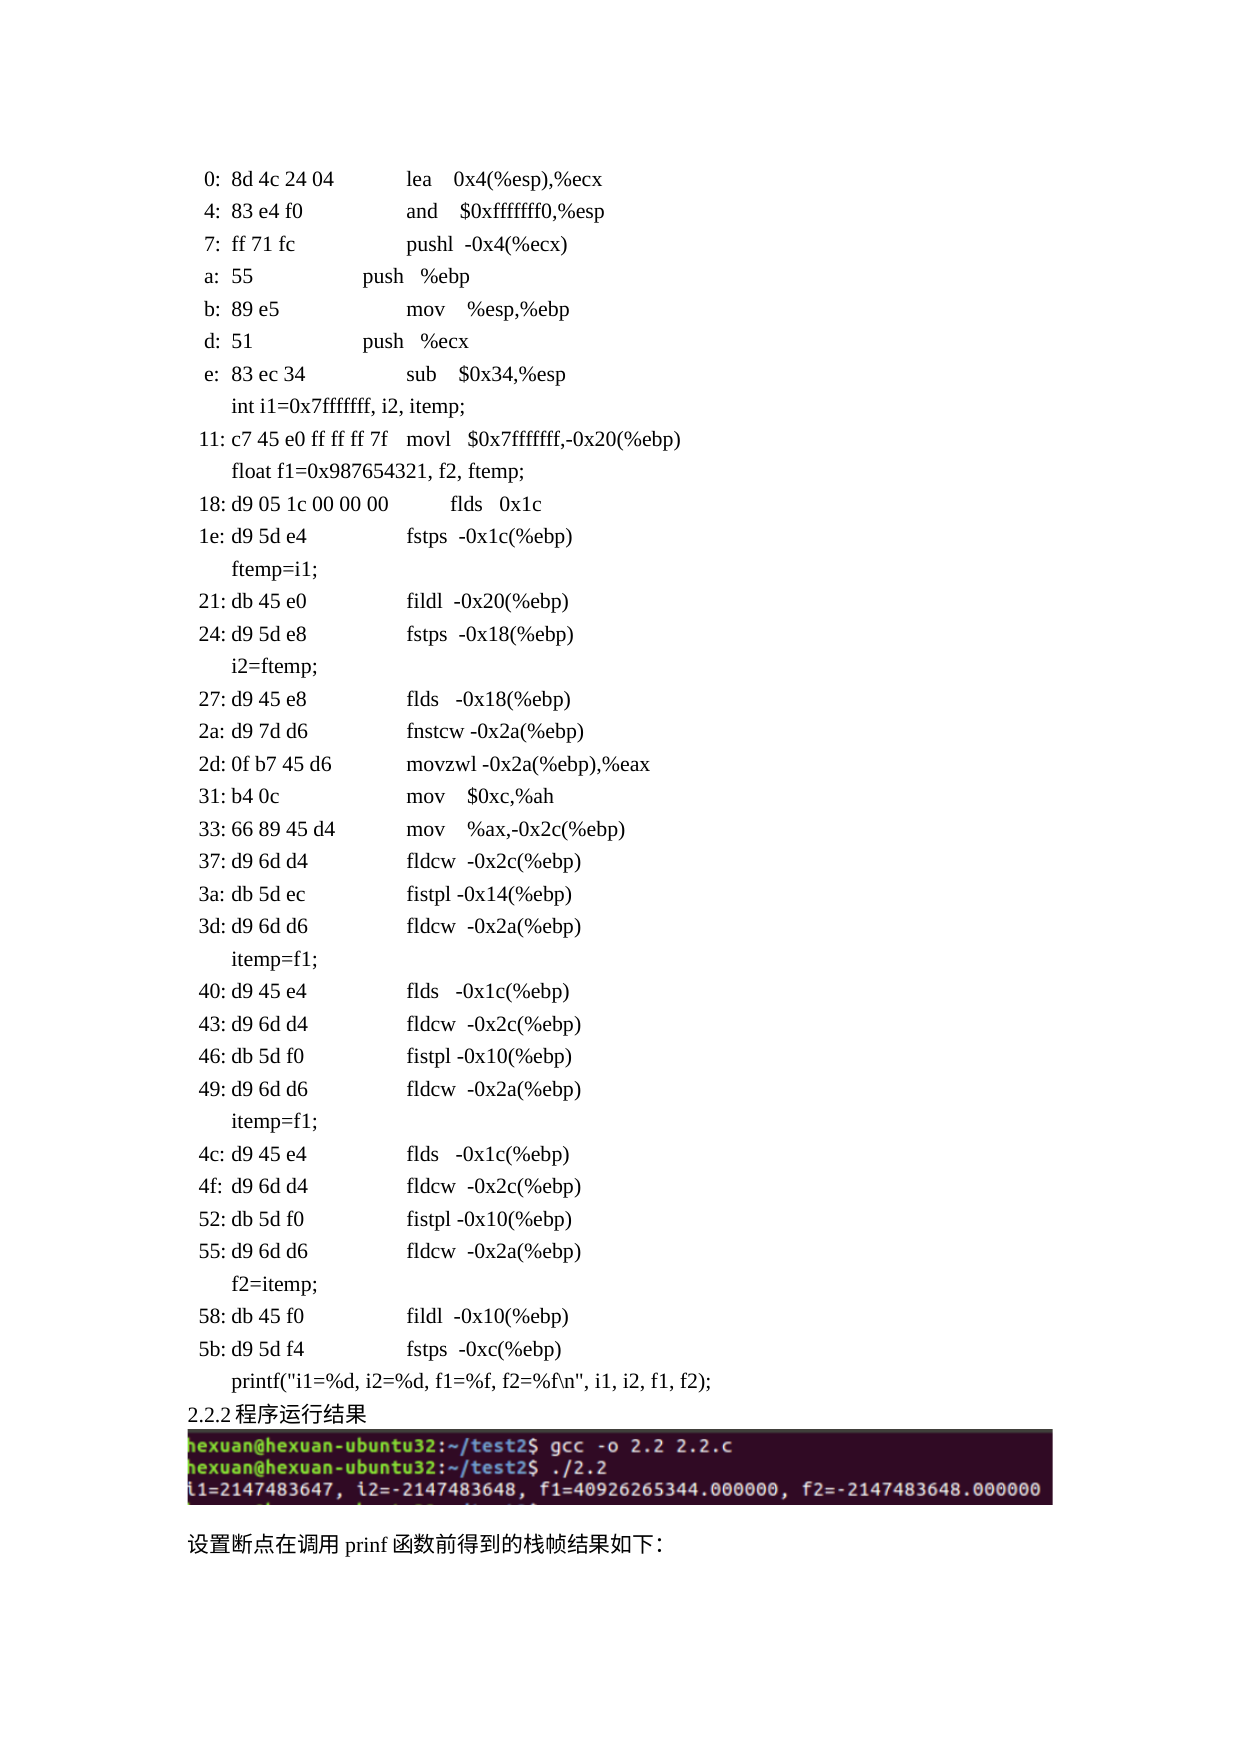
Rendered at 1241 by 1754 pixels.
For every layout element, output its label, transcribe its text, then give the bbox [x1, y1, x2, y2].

text int i1=0x7fffffff, i2, itemp; [187, 389, 1053, 422]
text a: 55 push %ebp [187, 259, 1053, 292]
text 31: b4 0c mov $0xc,%ah [187, 779, 1053, 812]
text i2=ftemp; [187, 649, 1053, 682]
text 3d: d9 6d d6 fldcw -0x2a(%ebp) [187, 909, 1053, 942]
text 24: d9 5d e8 fstps -0x18(%ebp) [187, 617, 1053, 649]
text 58: db 45 f0 fildl -0x10(%ebp) [187, 1299, 1053, 1332]
text 40: d9 45 e4 flds -0x1c(%ebp) [187, 974, 1053, 1007]
text 46: db 5d f0 fistpl -0x10(%ebp) [187, 1039, 1053, 1072]
text 11: c7 45 e0 ff ff ff 7f movl $0x7fffffff,-0x20(%ebp) [187, 422, 1053, 454]
text 2a: d9 7d d6 fnstcw -0x2a(%ebp) [187, 714, 1053, 747]
text 4: 83 e4 f0 and $0xfffffff0,%esp [187, 194, 1053, 227]
text 37: d9 6d d4 fldcw -0x2c(%ebp) [187, 844, 1053, 877]
text itemp=f1; [187, 942, 1053, 974]
text 2d: 0f b7 45 d6 movzwl -0x2a(%ebp),%eax [187, 747, 1053, 779]
text 27: d9 45 e8 flds -0x18(%ebp) [187, 682, 1053, 714]
text 4c: d9 45 e4 flds -0x1c(%ebp) [187, 1137, 1053, 1169]
text 7: ff 71 fc pushl -0x4(%ecx) [187, 227, 1053, 259]
text 21: db 45 e0 fildl -0x20(%ebp) [187, 584, 1053, 617]
text 52: db 5d f0 fistpl -0x10(%ebp) [187, 1202, 1053, 1234]
text ftemp=i1; [187, 552, 1053, 584]
text d: 51 push %ecx [187, 324, 1053, 357]
text 33: 66 89 45 d4 mov %ax,-0x2c(%ebp) [187, 812, 1053, 844]
text 49: d9 6d d6 fldcw -0x2a(%ebp) [187, 1072, 1053, 1104]
text 55: d9 6d d6 fldcw -0x2a(%ebp) [187, 1234, 1053, 1267]
text printf("i1=%d, i2=%d, f1=%f, f2=%f\n", i1, i2, f1, f2); [187, 1364, 1053, 1397]
text 0: 8d 4c 24 04 lea 0x4(%esp),%ecx [187, 162, 1053, 194]
text 18: d9 05 1c 00 00 00 flds 0x1c [187, 487, 1053, 519]
text itemp=f1; [187, 1104, 1053, 1137]
text e: 83 ec 34 sub $0x34,%esp [187, 357, 1053, 389]
text b: 89 e5 mov %esp,%ebp [187, 292, 1053, 324]
text 5b: d9 5d f4 fstps -0xc(%ebp) [187, 1332, 1053, 1364]
text 设置断点在调用prinf函数前得到的栈帧结果如下： [187, 1527, 1053, 1559]
text 43: d9 6d d4 fldcw -0x2c(%ebp) [187, 1007, 1053, 1039]
text 2.2.2程序运行结果 [187, 1397, 1053, 1429]
text f2=itemp; [187, 1267, 1053, 1299]
text 4f: d9 6d d4 fldcw -0x2c(%ebp) [187, 1169, 1053, 1202]
text 3a: db 5d ec fistpl -0x14(%ebp) [187, 877, 1053, 909]
picture [187, 1429, 1053, 1505]
text float f1=0x987654321, f2, ftemp; [187, 454, 1053, 487]
text 1e: d9 5d e4 fstps -0x1c(%ebp) [187, 519, 1053, 552]
